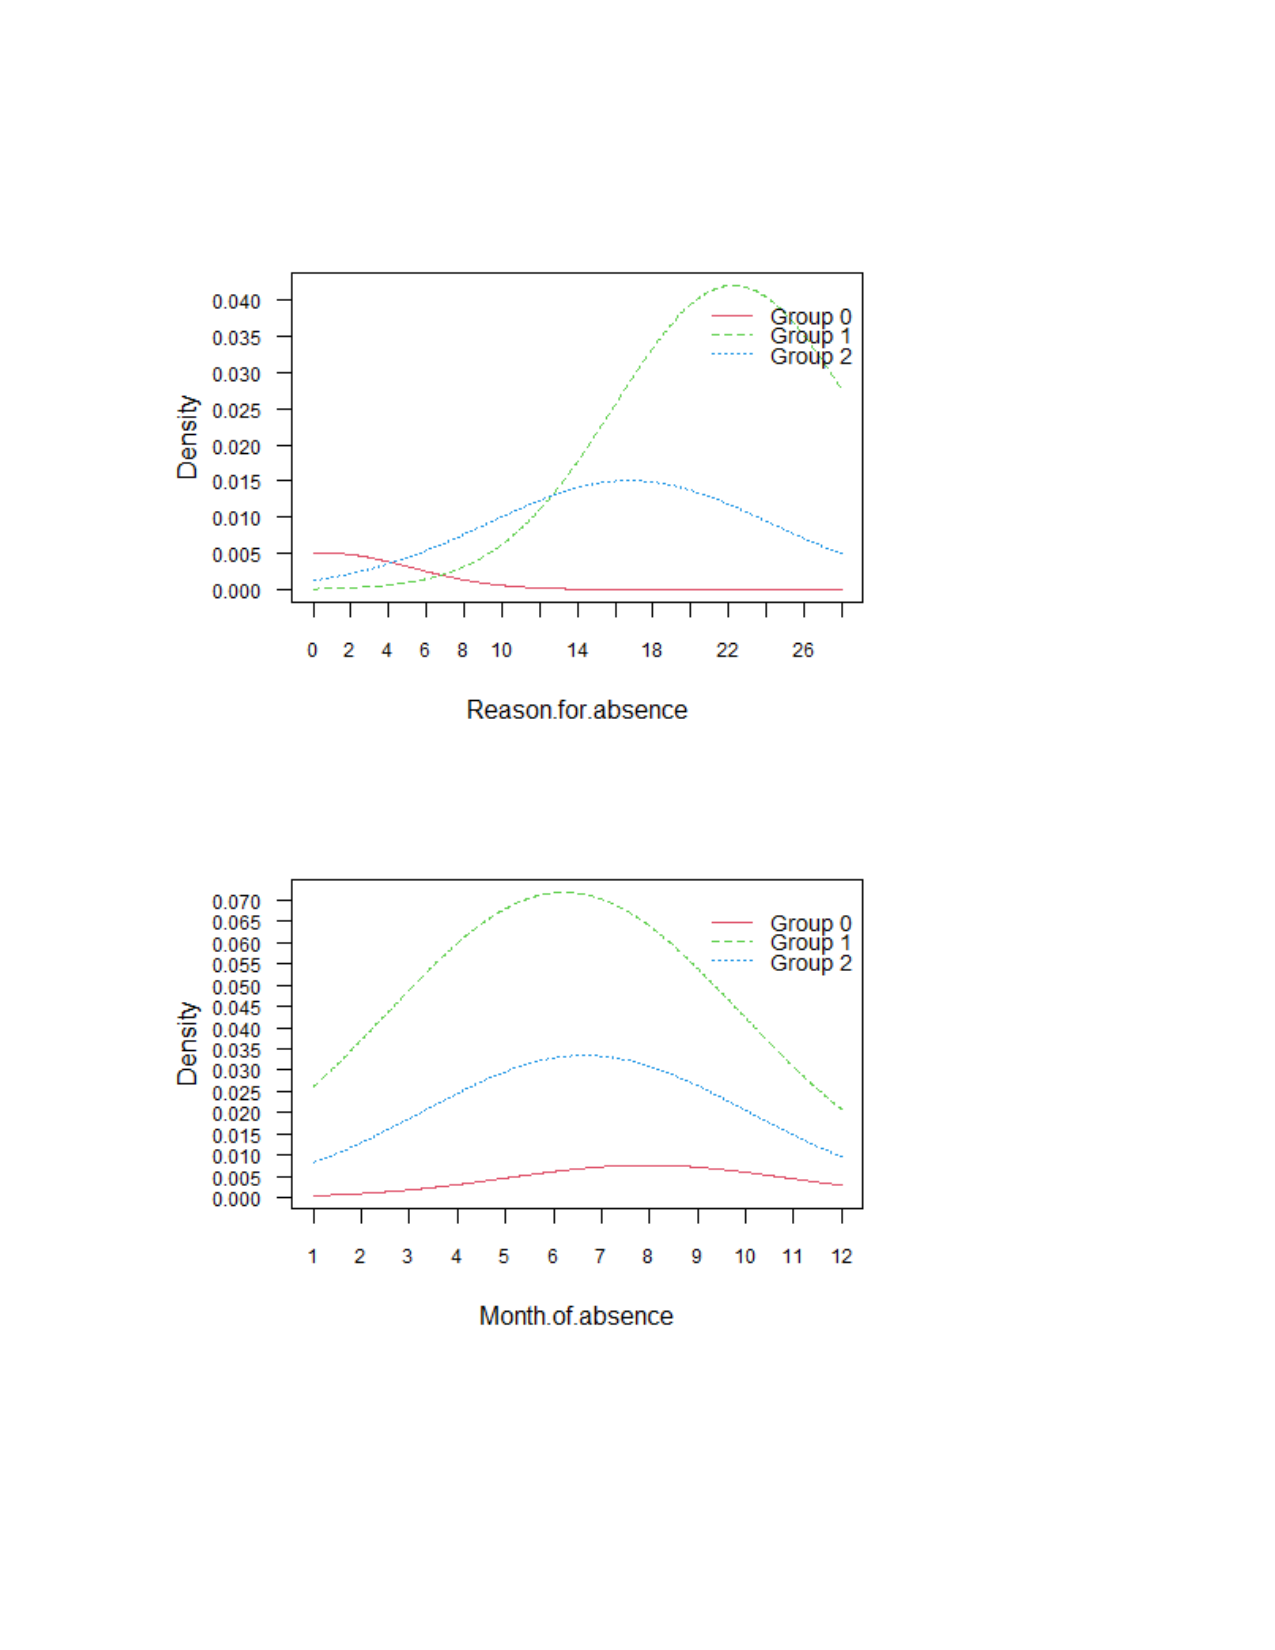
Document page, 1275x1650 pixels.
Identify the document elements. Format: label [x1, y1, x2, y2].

picture [168, 150, 927, 1363]
